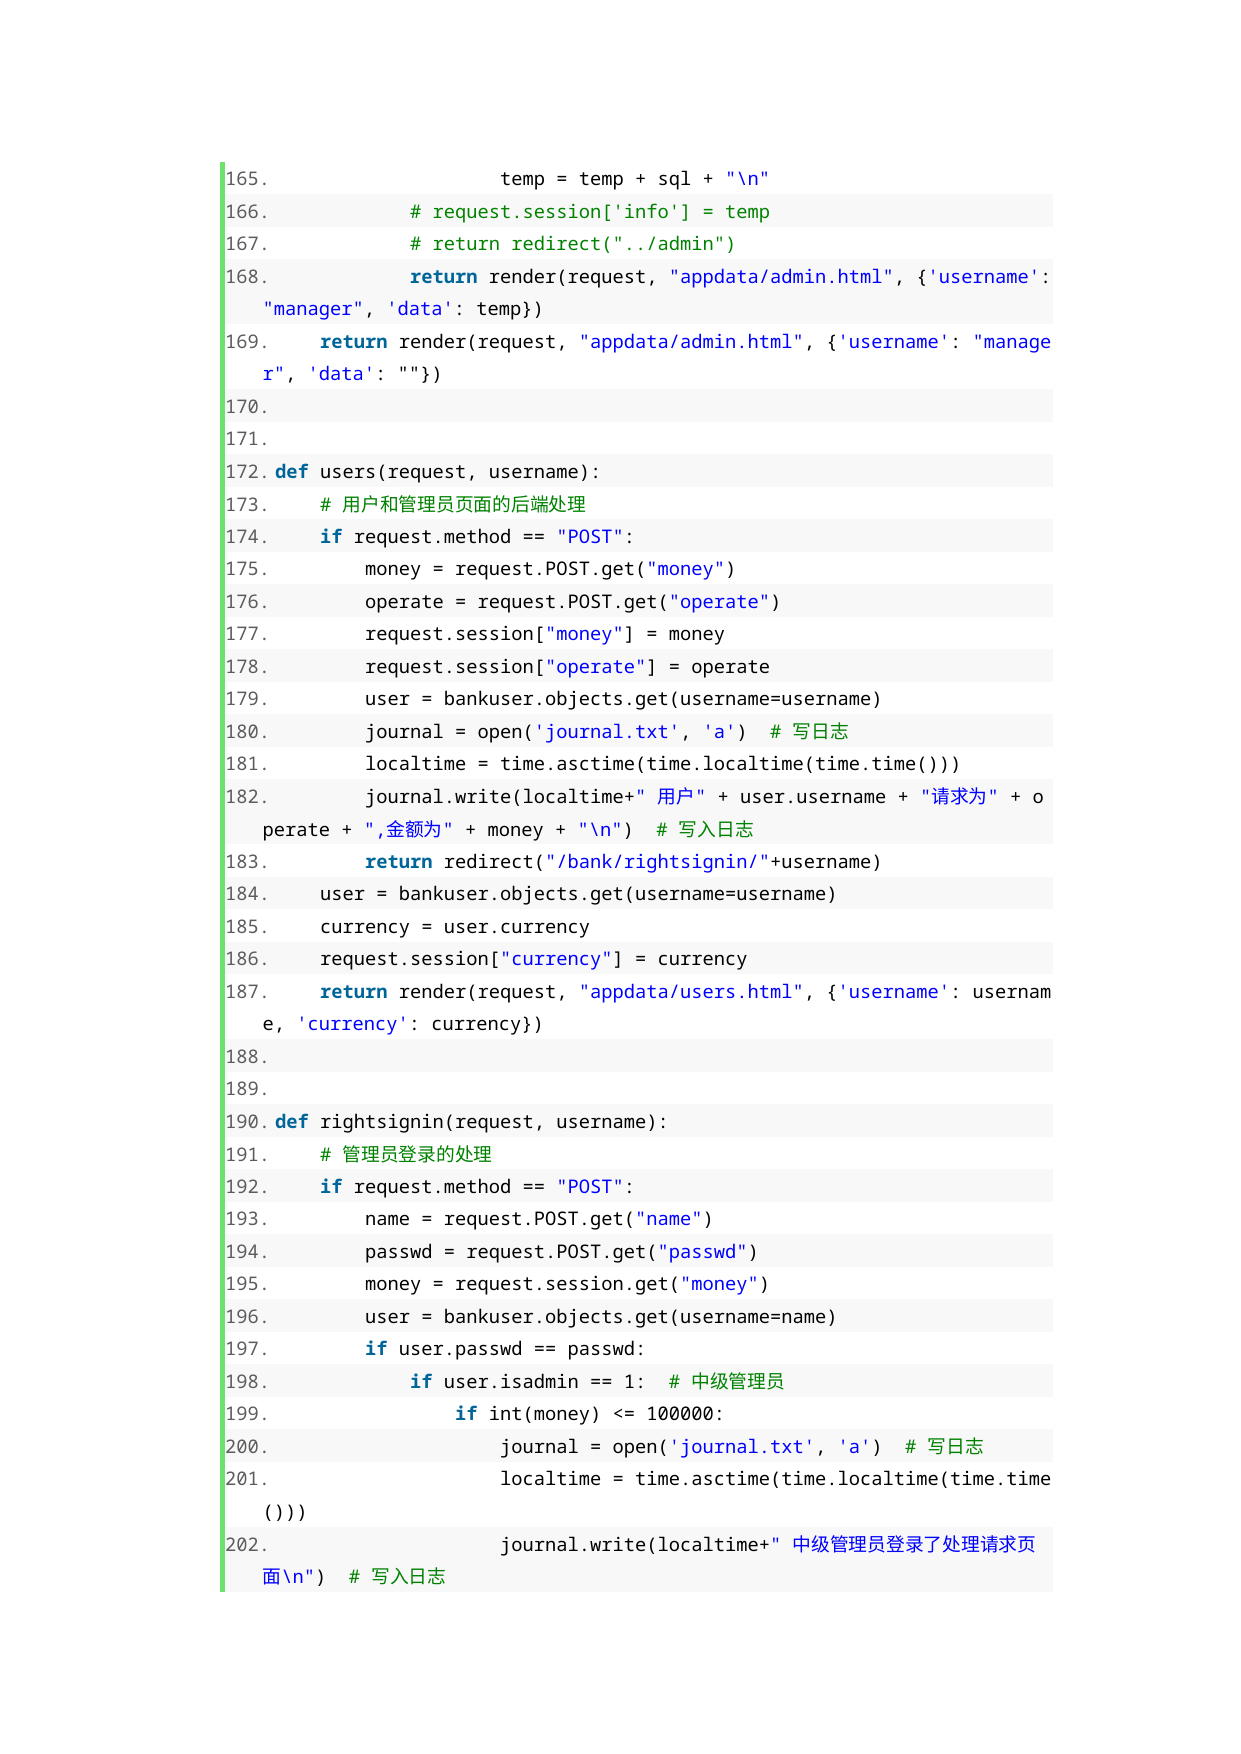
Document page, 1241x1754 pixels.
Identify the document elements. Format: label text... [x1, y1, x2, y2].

list if user.passwd == passwd: [225, 1332, 1053, 1364]
list name = request.POST.get("name") [225, 1202, 1053, 1234]
list return redirect("/bank/rightsignin/"+username) [225, 844, 1053, 877]
list if request.method == "POST": [225, 519, 1053, 552]
list money = request.session.get("money") [225, 1267, 1053, 1299]
list localtime = time.asctime(time.localtime(time.time())) [225, 1462, 1053, 1527]
list money = request.POST.get("money") [225, 552, 1053, 584]
list return render(request, "appdata/users.html", {'username': username, 'currency': currency}) [225, 974, 1053, 1039]
list temp = temp + sql + "\n" [225, 162, 1053, 194]
list request.session["money"] = money [225, 617, 1053, 649]
list def users(request, username): [225, 454, 1053, 487]
list localtime = time.asctime(time.localtime(time.time())) [225, 747, 1053, 779]
list if int(money) <= 100000: [225, 1397, 1053, 1429]
list # 用户和管理员页面的后端处理 [225, 487, 1053, 519]
list operate = request.POST.get("operate") [225, 584, 1053, 617]
list def rightsignin(request, username): [225, 1104, 1053, 1137]
list return render(request, "appdata/admin.html", {'username': "manager", 'data': temp}) [225, 259, 1053, 324]
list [225, 1429, 1053, 1462]
list request.session["operate"] = operate [225, 649, 1053, 682]
list user = bankuser.objects.get(username=username) [225, 682, 1053, 714]
list # request.session['info'] = temp [225, 194, 1053, 227]
list return render(request, "appdata/admin.html", {'username': "manager", 'data': ""}) [225, 324, 1053, 389]
list # 管理员登录的处理 [225, 1137, 1053, 1169]
list user = bankuser.objects.get(username=username) [225, 877, 1053, 909]
list passwd = request.POST.get("passwd") [225, 1234, 1053, 1267]
list request.session["currency"] = currency [225, 942, 1053, 974]
list # return redirect("../admin") [225, 227, 1053, 259]
list journal.write(localtime+" 用户" + user.username + "请求为" + operate + ",金额为" + money + "\n") # 写入日志 [225, 779, 1053, 844]
list if user.isadmin == 1: # 中级管理员 [225, 1364, 1053, 1397]
list journal = open('journal.txt', 'a') # 写日志 [225, 714, 1053, 747]
list if request.method == "POST": [225, 1169, 1053, 1202]
list currency = user.currency [225, 909, 1053, 942]
list journal.write(localtime+" 中级管理员登录了处理请求页面\n") # 写入日志 [225, 1527, 1053, 1592]
list user = bankuser.objects.get(username=name) [225, 1299, 1053, 1332]
